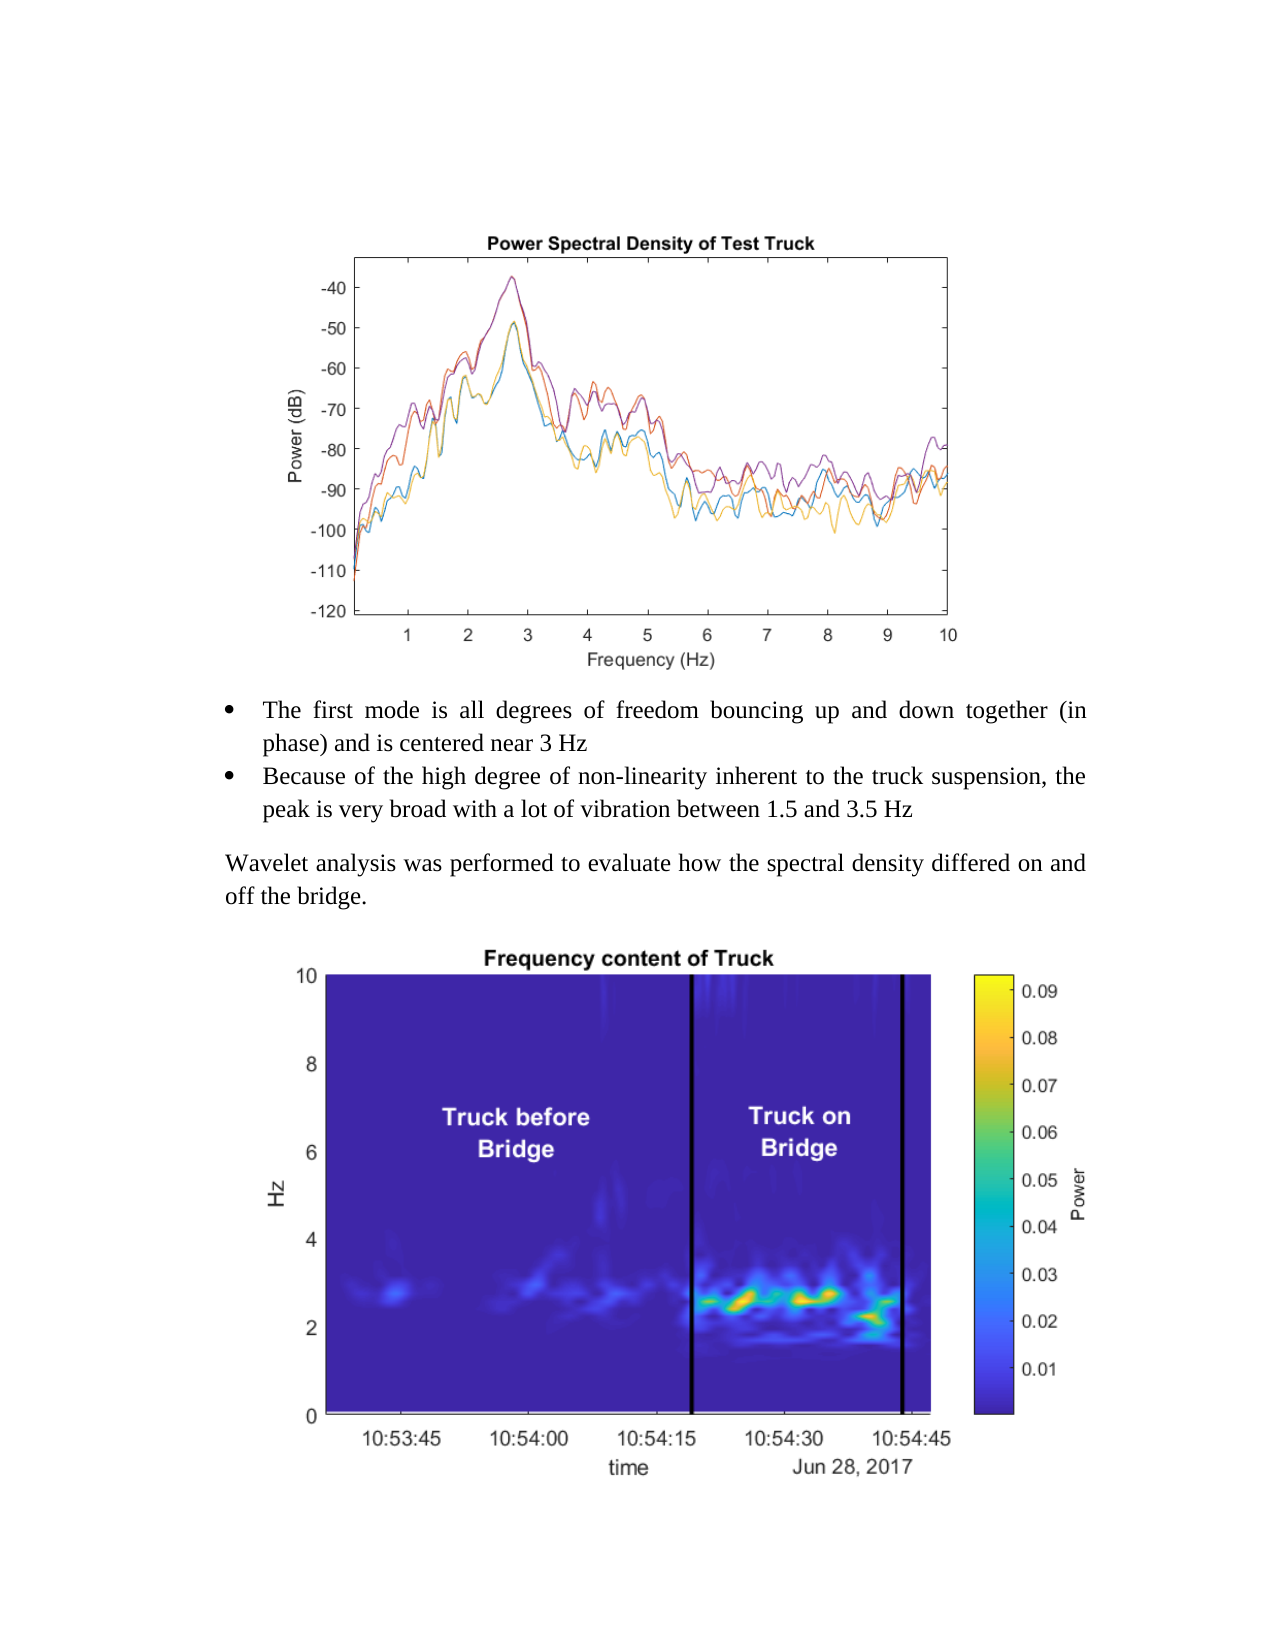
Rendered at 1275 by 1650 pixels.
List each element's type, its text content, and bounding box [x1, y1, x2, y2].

picture [255, 225, 1020, 670]
picture [225, 934, 1125, 1480]
list Because of the high degree of non-linearity inherent to the truck suspension, the peak is very broad with a lot of vibration between 1.5 and 3.5 Hz [225, 761, 1087, 823]
list The first mode is all degrees of freedom bouncing up and down together (in phase) and is centered near 3 Hz [225, 695, 1087, 757]
text Wavelet analysis was performed to evaluate how the spectral density differed on and off the bridge. [225, 848, 1087, 910]
